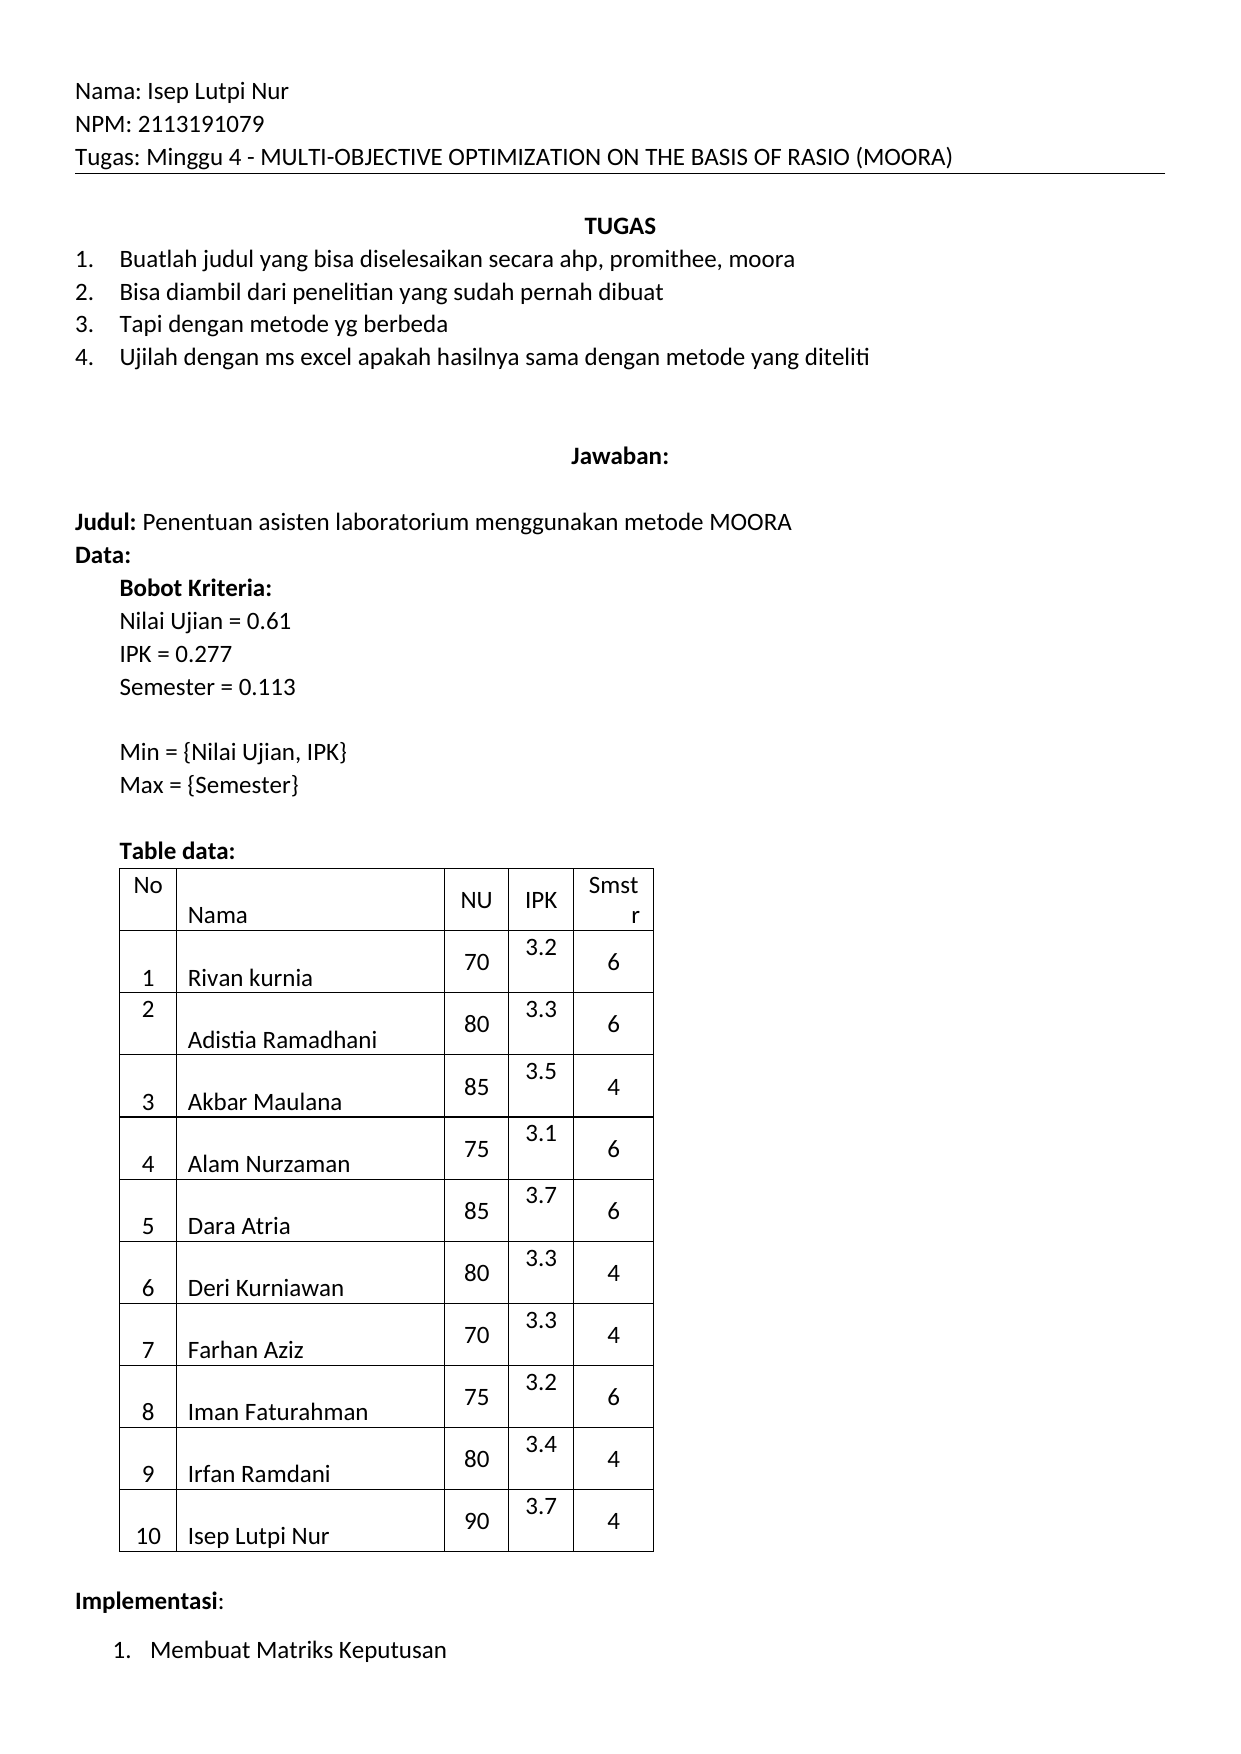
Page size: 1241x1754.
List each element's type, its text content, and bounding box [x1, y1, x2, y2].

table_cell 6 [574, 993, 653, 1054]
list Membuat Matriks Keputusan [112, 1634, 1165, 1665]
table_cell Rivan kurnia [177, 931, 444, 992]
text Tugas: Minggu 4 - MULTI-OBJECTIVE OPTIMIZATION ON THE BASIS OF RASIO (MOORA) [75, 141, 1165, 173]
table_cell 4 [120, 1118, 176, 1178]
subtitle TUGAS [75, 210, 1165, 240]
table_cell 6 [574, 931, 653, 992]
table_cell Alam Nurzaman [177, 1118, 444, 1178]
table_cell 4 [574, 1304, 653, 1365]
table_cell 6 [574, 1118, 653, 1178]
text NPM: 2113191079 [75, 108, 1165, 138]
table_cell 4 [574, 1428, 653, 1489]
table_header IPK [509, 869, 573, 930]
table_cell 3.30 [509, 1242, 573, 1303]
table_cell 3 [120, 1055, 176, 1116]
table_cell 3.20 [509, 931, 573, 992]
text Data: [75, 539, 1165, 569]
table_cell 85 [445, 1055, 508, 1116]
table_cell 3.10 [509, 1118, 573, 1178]
table_cell 80 [445, 1428, 508, 1489]
table_cell 8 [120, 1366, 176, 1427]
table_cell 75 [445, 1118, 508, 1178]
list Buatlah judul yang bisa diselesaikan secara ahp, promithee, moora [75, 243, 1165, 273]
table_cell 9 [120, 1428, 176, 1489]
table_cell 3.50 [509, 1055, 573, 1116]
table_cell 70 [445, 931, 508, 992]
table_cell 3.30 [509, 993, 573, 1054]
table_cell 6 [120, 1242, 176, 1303]
text Implementasi: [75, 1585, 1165, 1616]
table_cell 85 [445, 1180, 508, 1241]
table_cell 1 [120, 931, 176, 992]
table_cell Dara Atria [177, 1180, 444, 1241]
table_cell 10 [120, 1490, 176, 1551]
table_cell 90 [445, 1490, 508, 1551]
table_cell 5 [120, 1180, 176, 1241]
text Min = {Nilai Ujian, IPK} [119, 736, 1165, 767]
table_cell 80 [445, 993, 508, 1054]
table_cell 75 [445, 1366, 508, 1427]
text Bobot Kriteria: [119, 572, 1165, 602]
table_cell 6 [574, 1180, 653, 1241]
list Bisa diambil dari penelitian yang sudah pernah dibuat [75, 276, 1165, 306]
table_cell 4 [574, 1490, 653, 1551]
table_cell 4 [574, 1242, 653, 1303]
table_header No. [120, 869, 176, 930]
table_cell 3.70 [509, 1490, 573, 1551]
table_header Nama [177, 869, 444, 930]
table_cell Irfan Ramdani [177, 1428, 444, 1489]
table_cell Adistia Ramadhani [177, 993, 444, 1054]
text Table data: [119, 835, 1165, 866]
table_cell 2 [120, 993, 176, 1054]
table_cell 4 [574, 1055, 653, 1116]
table_header NU [445, 869, 508, 930]
table_cell 7 [120, 1304, 176, 1365]
text Semester = 0.113 [119, 671, 1165, 701]
table_cell 3.70 [509, 1180, 573, 1241]
subtitle Jawaban: [75, 440, 1165, 471]
table_cell 3.40 [509, 1428, 573, 1489]
text Max = {Semester} [119, 769, 1165, 800]
table_cell 70 [445, 1304, 508, 1365]
table_cell Akbar Maulana [177, 1055, 444, 1116]
text IPK = 0.277 [119, 638, 1165, 668]
table_cell 80 [445, 1242, 508, 1303]
table_cell 6 [574, 1366, 653, 1427]
table_cell 3.20 [509, 1366, 573, 1427]
text Nilai Ujian = 0.61 [119, 605, 1165, 635]
table_cell Farhan Aziz [177, 1304, 444, 1365]
text Judul: Penentuan asisten laboratorium menggunakan metode MOORA [75, 506, 1165, 537]
table_cell Deri Kurniawan [177, 1242, 444, 1303]
table_cell Iman Faturahman [177, 1366, 444, 1427]
list Ujilah dengan ms excel apakah hasilnya sama dengan metode yang diteliti [75, 341, 1165, 372]
table_cell Isep Lutpi Nur [177, 1490, 444, 1551]
table_cell 3.30 [509, 1304, 573, 1365]
table_header Smstr [574, 869, 653, 930]
list Tapi dengan metode yg berbeda [75, 308, 1165, 339]
text Nama: Isep Lutpi Nur [75, 75, 1165, 106]
